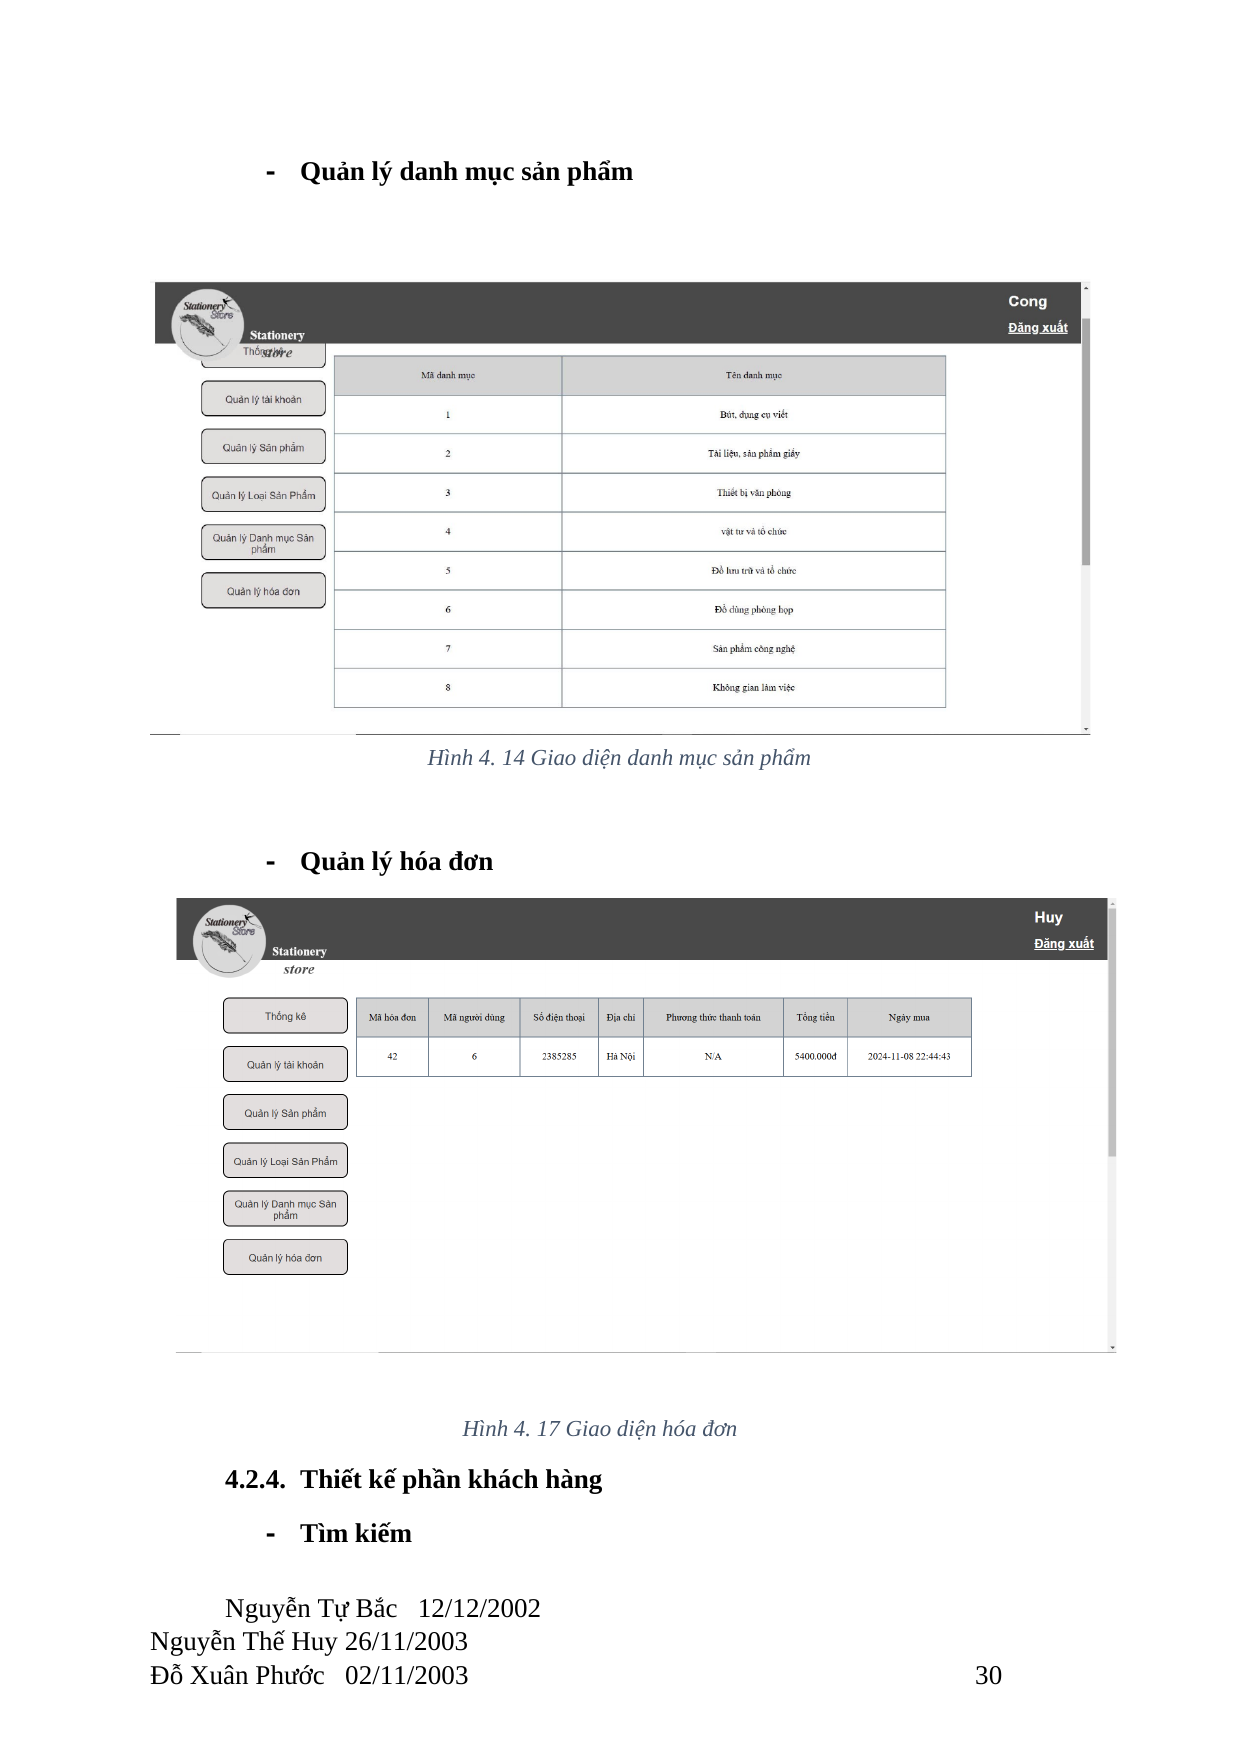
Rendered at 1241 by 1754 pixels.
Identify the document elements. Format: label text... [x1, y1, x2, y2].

picture [150, 279, 1091, 735]
subtitle Thiết kế phần khách hàng [225, 1423, 1090, 1496]
list Quản lý danh mục sản phẩm [262, 150, 1090, 187]
list Tìm kiếm [262, 1512, 1090, 1550]
list Quản lý hóa đơn [262, 841, 1090, 878]
picture [175, 898, 1117, 1353]
